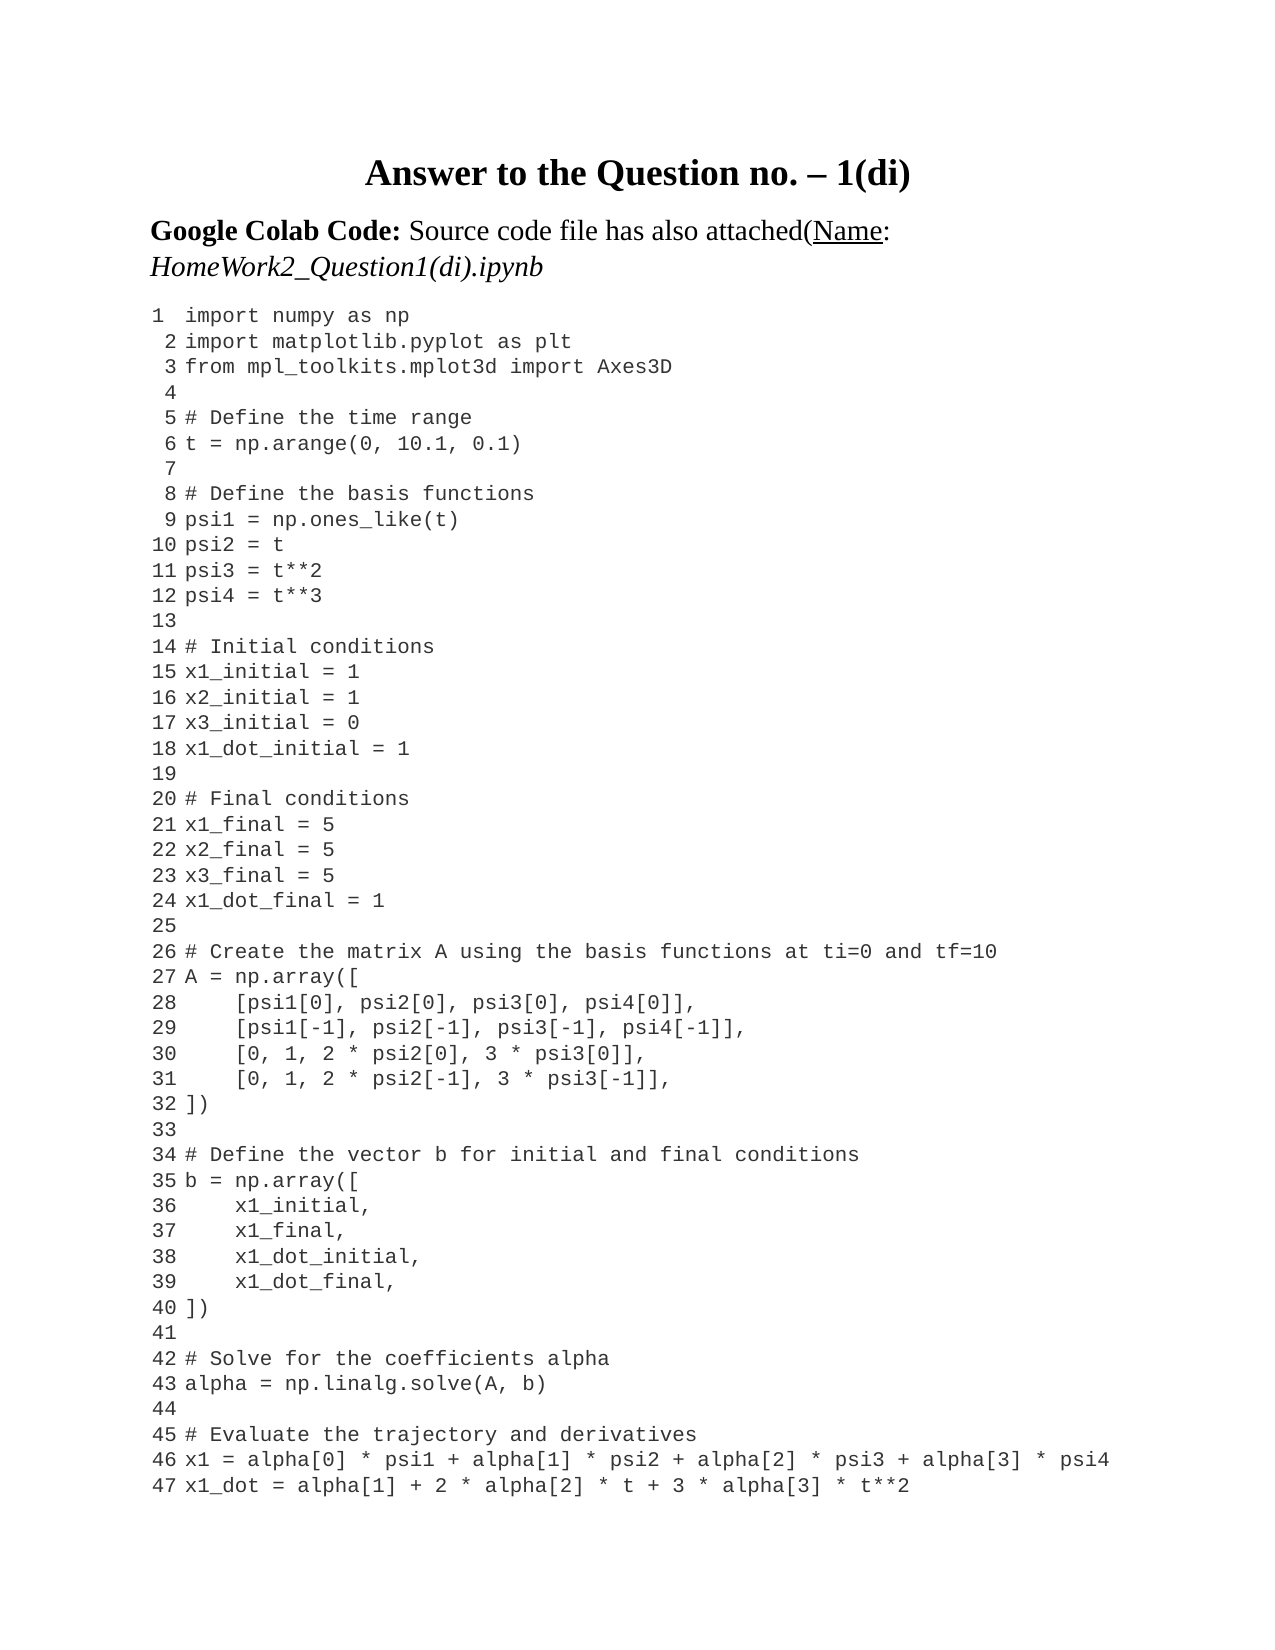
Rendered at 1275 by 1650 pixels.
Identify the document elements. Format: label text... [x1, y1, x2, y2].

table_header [150, 302, 183, 1500]
text Google Colab Code: Source code file has also attached(Name: HomeWork2_Question1(di).ipynb [150, 213, 1125, 283]
text Answer to the Question no. – 1(di) [150, 150, 1125, 193]
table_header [183, 302, 1116, 1500]
